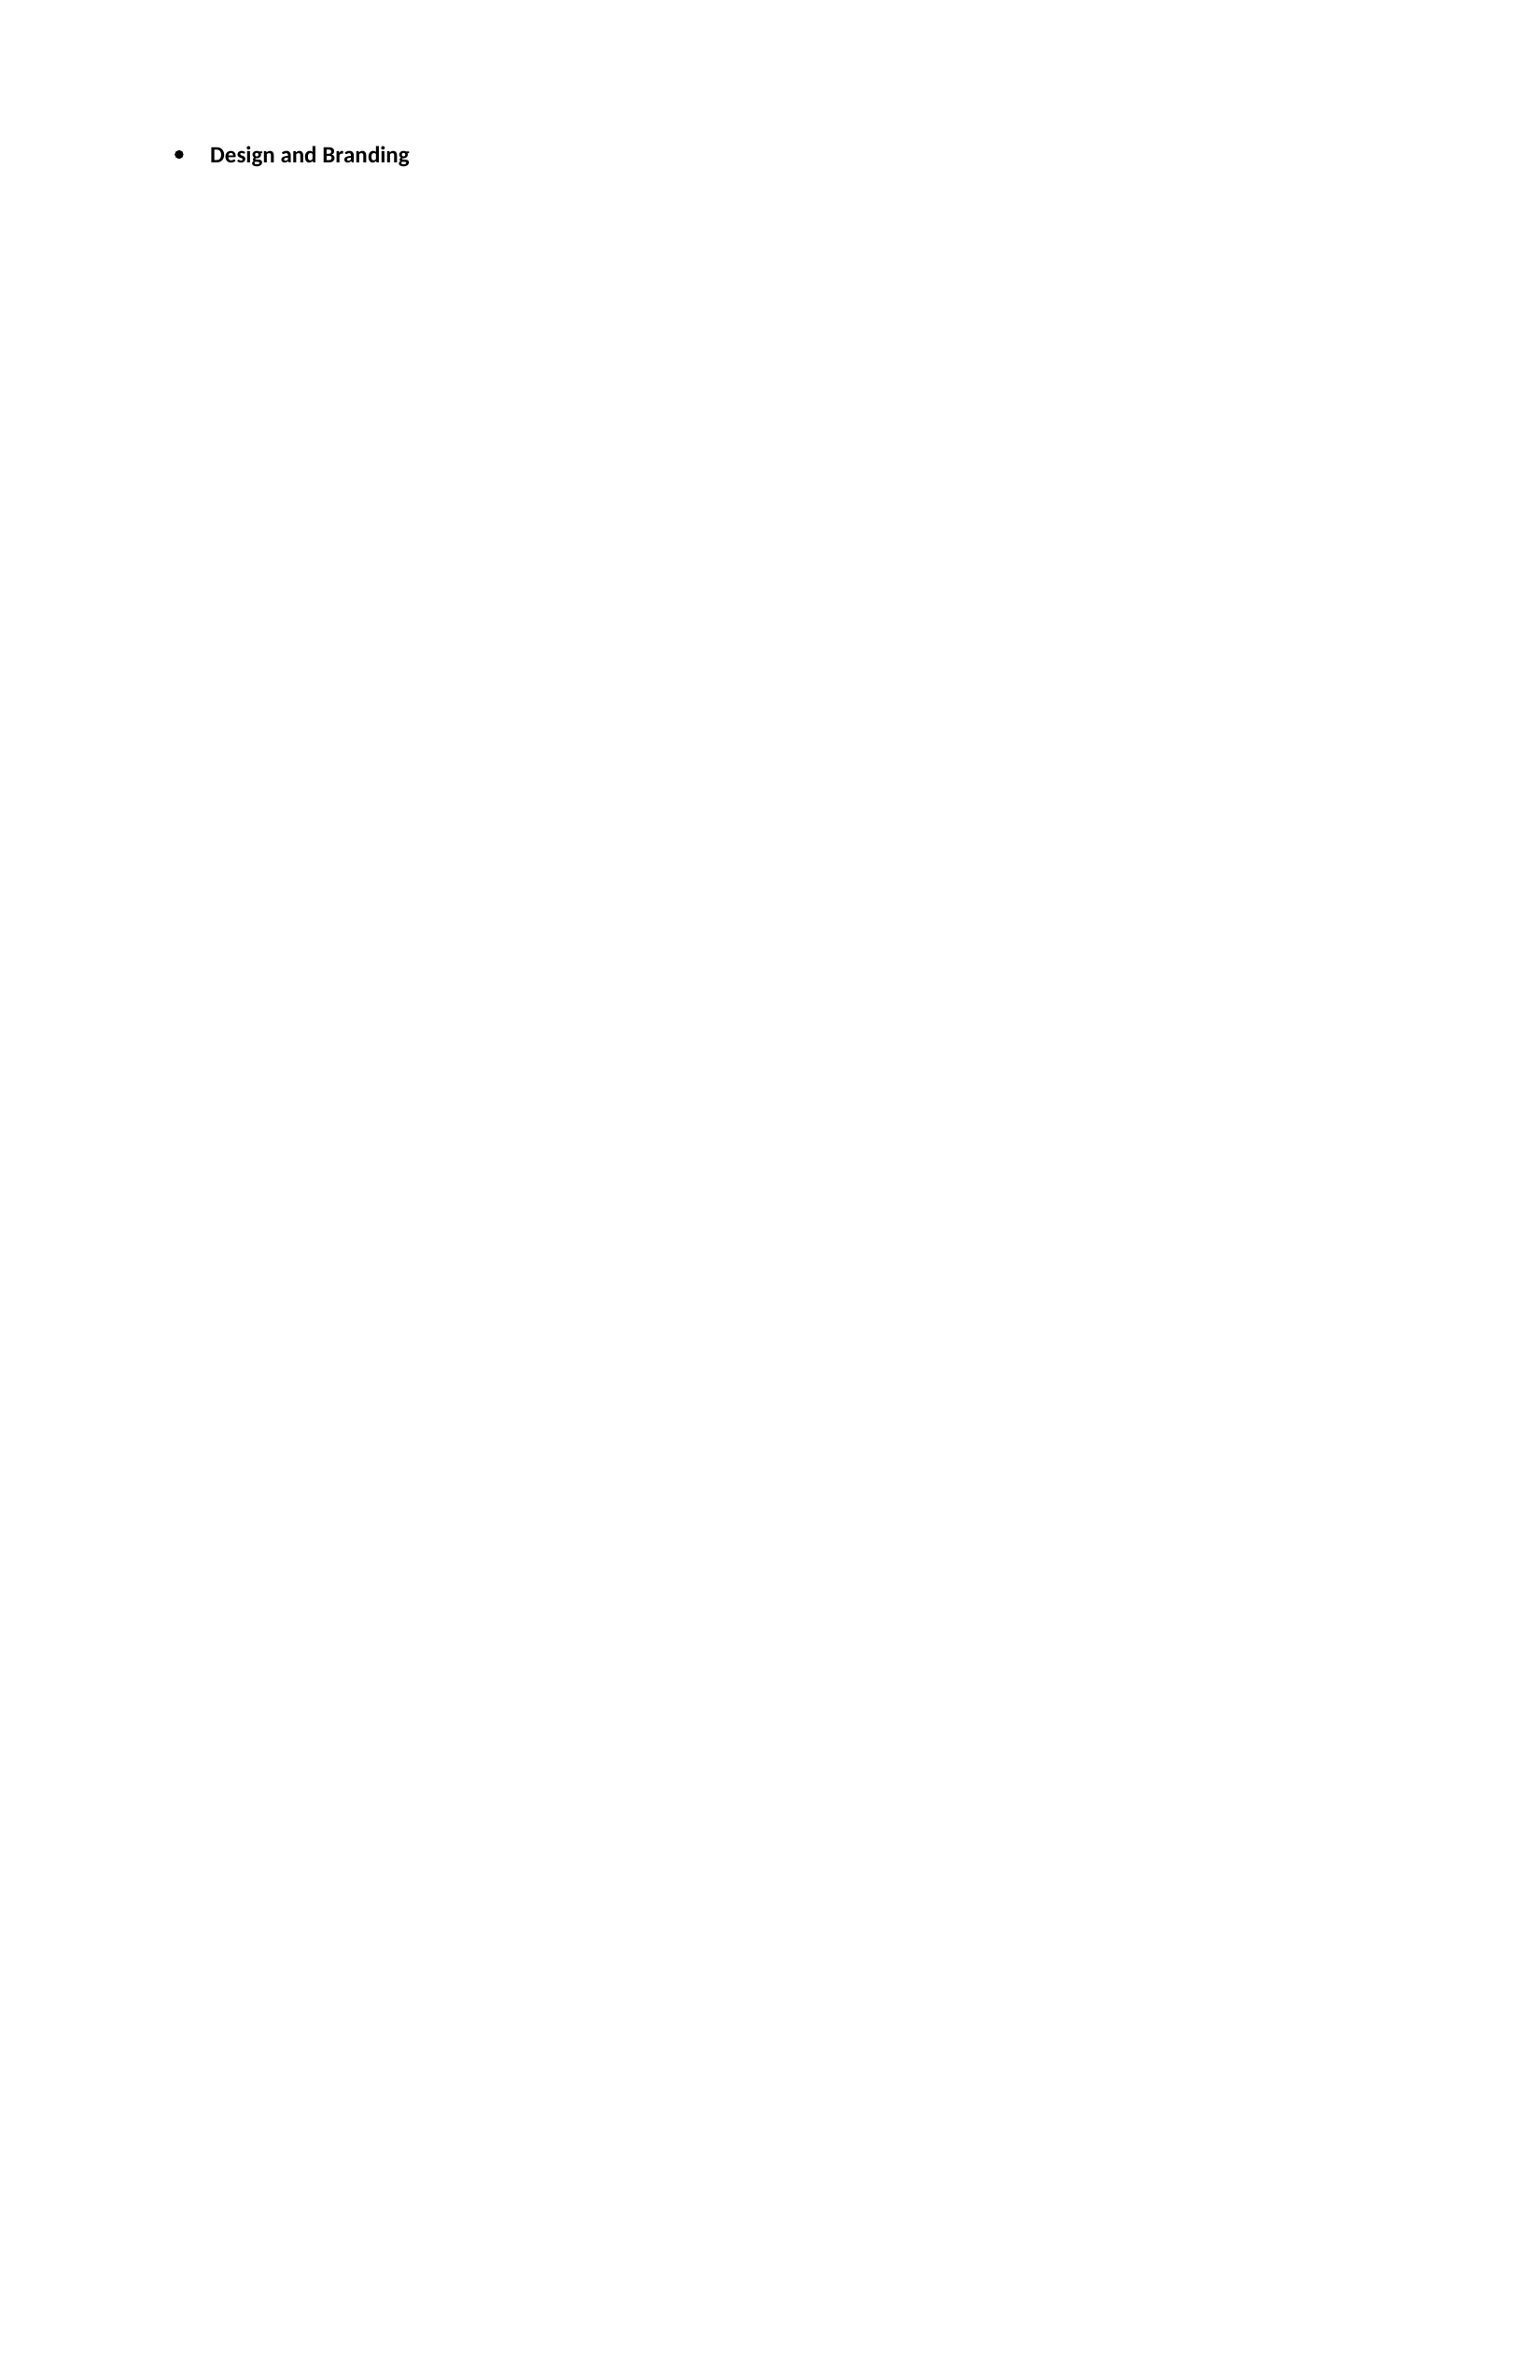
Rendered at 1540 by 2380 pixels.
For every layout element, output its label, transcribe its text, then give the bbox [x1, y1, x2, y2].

list Design and Branding [175, 140, 1400, 169]
